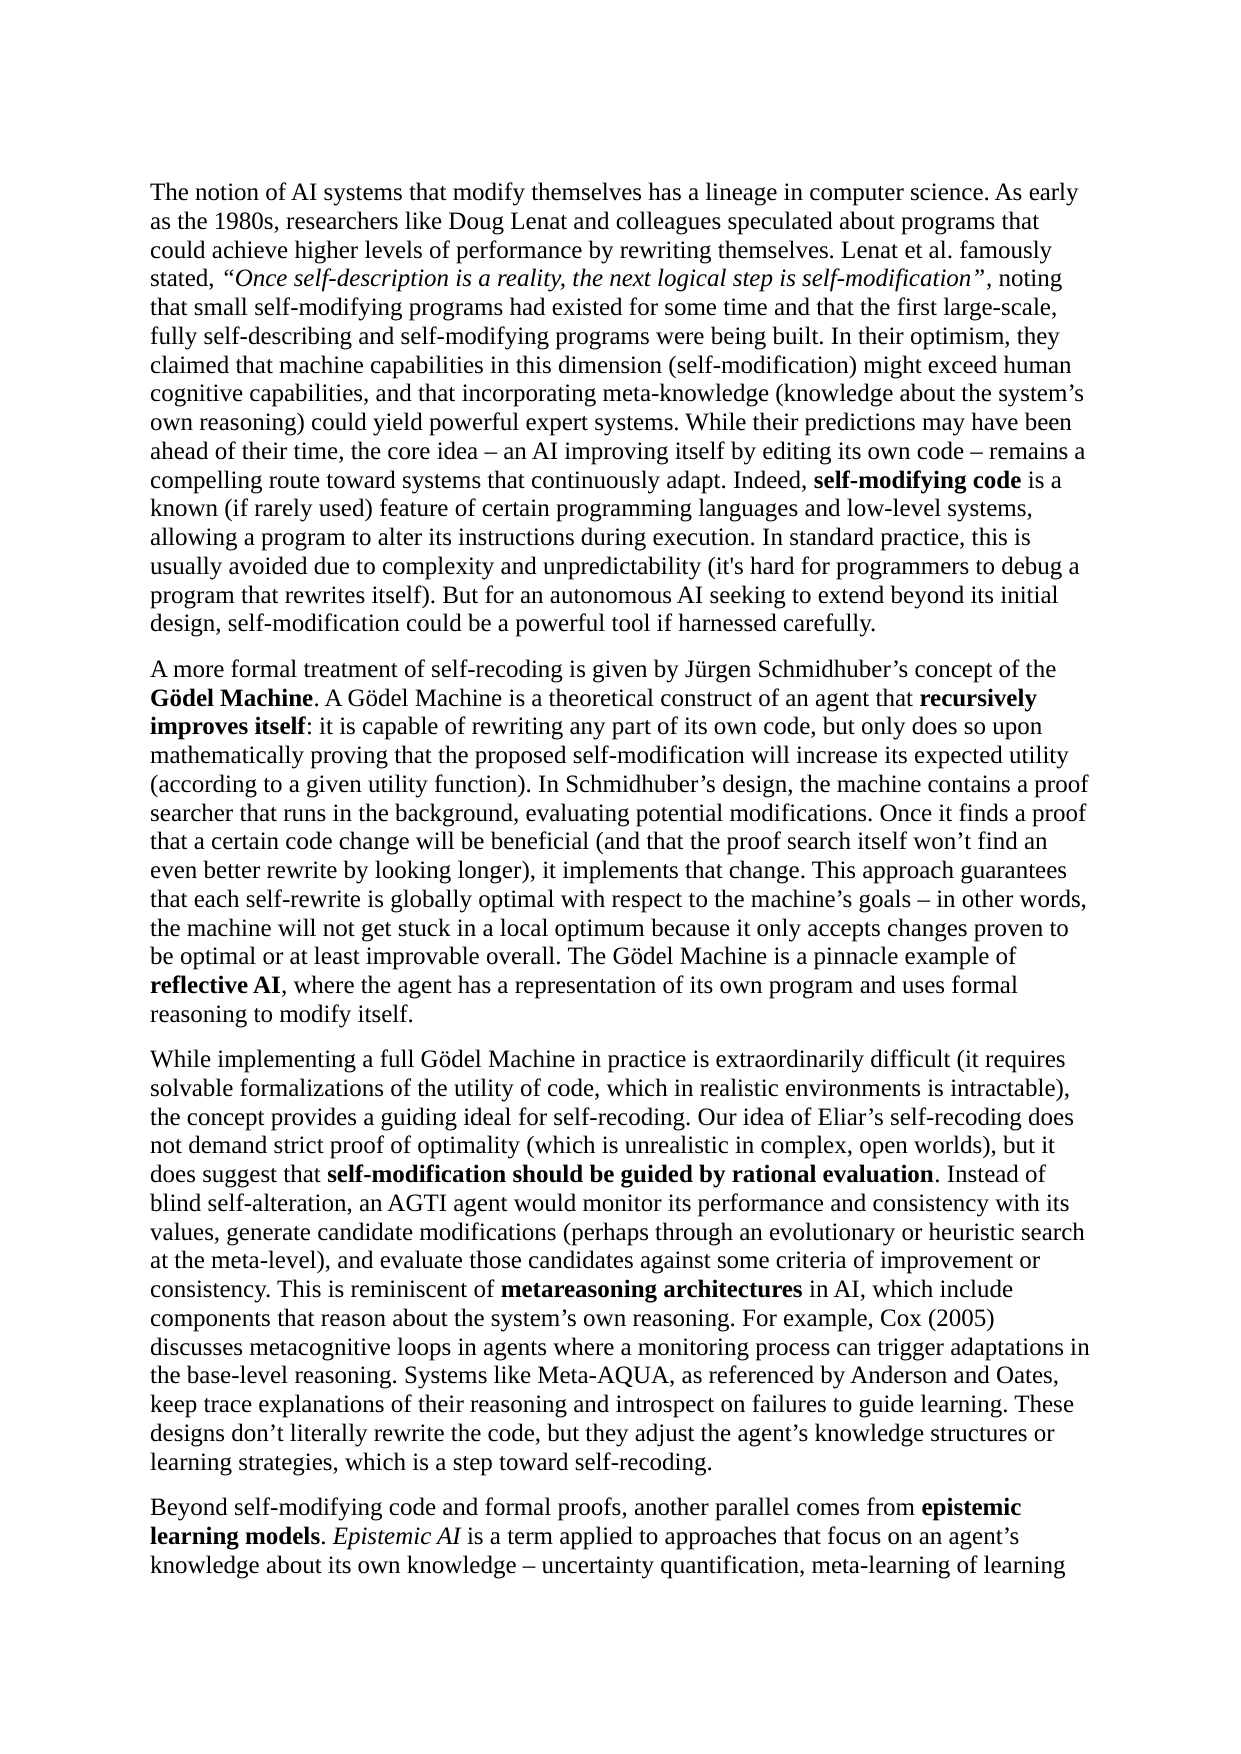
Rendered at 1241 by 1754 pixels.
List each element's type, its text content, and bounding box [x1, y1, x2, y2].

text The notion of AI systems that modify themselves has a lineage in computer science. As early as the 1980s, researchers like Doug Lenat and colleagues speculated about programs that could achieve higher levels of performance by rewriting themselves. Lenat et al. famously stated, “Once self-description is a reality, the next logical step is self-modification”, noting that small self-modifying programs had existed for some time and that the first large-scale, fully self-describing and self-modifying programs were being built. In their optimism, they claimed that machine capabilities in this dimension (self-modification) might exceed human cognitive capabilities, and that incorporating meta-knowledge (knowledge about the system’s own reasoning) could yield powerful expert systems. While their predictions may have been ahead of their time, the core idea – an AI improving itself by editing its own code – remains a compelling route toward systems that continuously adapt. Indeed, self-modifying code is a known (if rarely used) feature of certain programming languages and low-level systems, allowing a program to alter its instructions during execution. In standard practice, this is usually avoided due to complexity and unpredictability (it's hard for programmers to debug a program that rewrites itself). But for an autonomous AI seeking to extend beyond its initial design, self-modification could be a powerful tool if harnessed carefully. [150, 177, 1090, 637]
text While implementing a full Gödel Machine in practice is extraordinarily difficult (it requires solvable formalizations of the utility of code, which in realistic environments is intractable), the concept provides a guiding ideal for self-recoding. Our idea of Eliar’s self-recoding does not demand strict proof of optimality (which is unrealistic in complex, open worlds), but it does suggest that self-modification should be guided by rational evaluation. Instead of blind self-alteration, an AGTI agent would monitor its performance and consistency with its values, generate candidate modifications (perhaps through an evolutionary or heuristic search at the meta-level), and evaluate those candidates against some criteria of improvement or consistency. This is reminiscent of metareasoning architectures in AI, which include components that reason about the system’s own reasoning. For example, Cox (2005) discusses metacognitive loops in agents where a monitoring process can trigger adaptations in the base-level reasoning. Systems like Meta-AQUA, as referenced by Anderson and Oates, keep trace explanations of their reasoning and introspect on failures to guide learning. These designs don’t literally rewrite the code, but they adjust the agent’s knowledge structures or learning strategies, which is a step toward self-recoding. [150, 1044, 1090, 1476]
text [150, 1492, 1090, 1578]
text A more formal treatment of self-recoding is given by Jürgen Schmidhuber’s concept of the Gödel Machine. A Gödel Machine is a theoretical construct of an agent that recursively improves itself: it is capable of rewriting any part of its own code, but only does so upon mathematically proving that the proposed self-modification will increase its expected utility (according to a given utility function). In Schmidhuber’s design, the machine contains a proof searcher that runs in the background, evaluating potential modifications. Once it finds a proof that a certain code change will be beneficial (and that the proof search itself won’t find an even better rewrite by looking longer), it implements that change. This approach guarantees that each self-rewrite is globally optimal with respect to the machine’s goals – in other words, the machine will not get stuck in a local optimum because it only accepts changes proven to be optimal or at least improvable overall. The Gödel Machine is a pinnacle example of reflective AI, where the agent has a representation of its own program and uses formal reasoning to modify itself. [150, 654, 1090, 1028]
